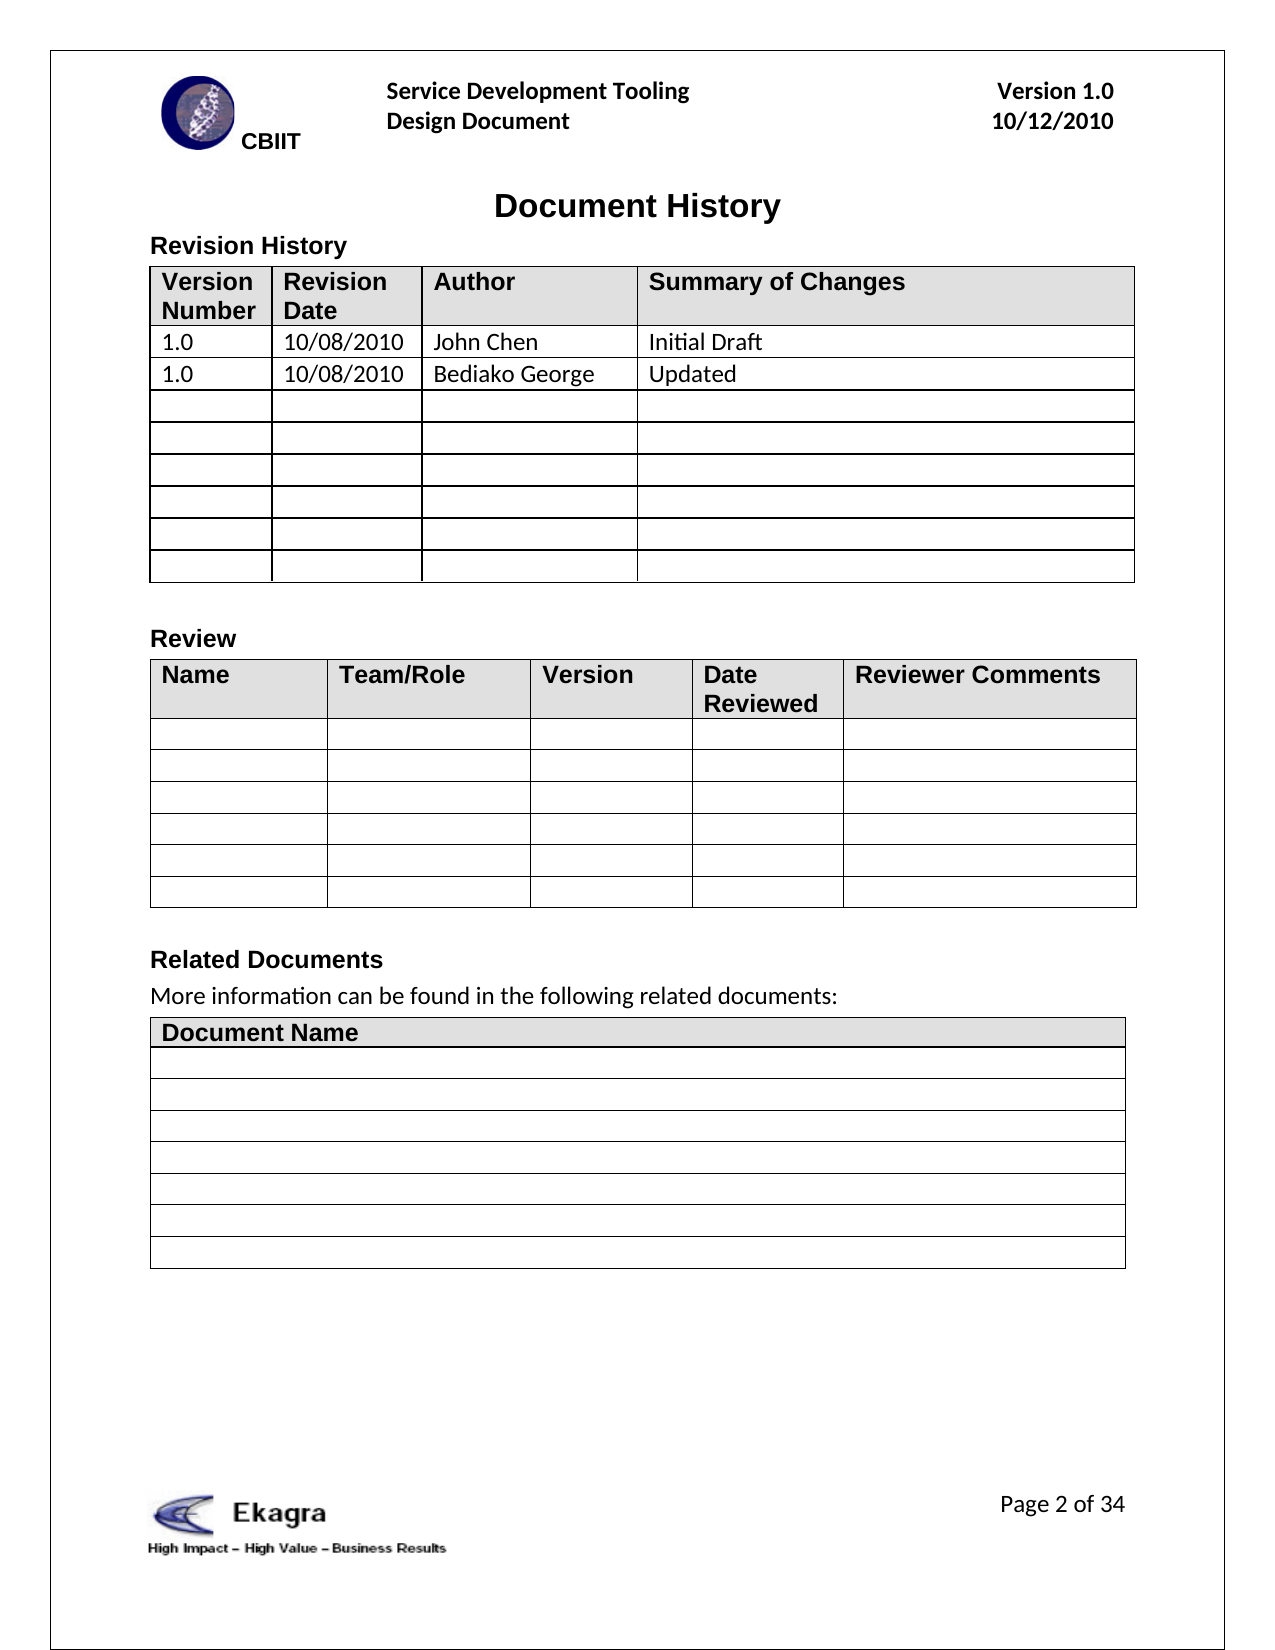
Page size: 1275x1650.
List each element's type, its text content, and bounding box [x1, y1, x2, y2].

table_cell [423, 391, 637, 421]
table_cell [273, 519, 421, 549]
table_cell [638, 455, 1134, 485]
table_cell Updated [638, 358, 1134, 389]
table_cell [531, 750, 692, 781]
table_cell [844, 782, 1136, 812]
table_cell [151, 877, 327, 907]
table_cell [151, 1237, 1125, 1267]
table_cell [423, 423, 637, 453]
table_header Document Name [151, 1018, 1125, 1046]
table_cell [638, 391, 1134, 421]
table_cell [693, 719, 843, 749]
table_cell [638, 519, 1134, 549]
table_header Version [531, 660, 692, 718]
picture [138, 1488, 454, 1561]
table_cell [423, 551, 637, 581]
table_cell [151, 1079, 1125, 1109]
table_cell [151, 391, 271, 421]
table_cell [423, 519, 637, 549]
table_cell [151, 1174, 1125, 1204]
table_cell [328, 877, 530, 907]
table_cell [531, 877, 692, 907]
text More information can be found in the following related documents: [150, 980, 1125, 1010]
table_header Version Number [151, 267, 271, 325]
table_cell [151, 814, 327, 844]
table_cell [151, 845, 327, 876]
table_cell [273, 455, 421, 485]
table_cell Initial Draft [638, 326, 1134, 357]
table_cell [693, 782, 843, 812]
table_cell [151, 551, 271, 581]
table_cell [531, 814, 692, 844]
table_cell [638, 423, 1134, 453]
table_cell [693, 877, 843, 907]
table_cell Bediako George [423, 358, 637, 389]
table_cell [273, 423, 421, 453]
table_cell [151, 423, 271, 453]
table_cell 1.0 [151, 358, 271, 389]
subtitle Review [150, 624, 1125, 653]
table_cell [273, 391, 421, 421]
table_cell [693, 814, 843, 844]
table_cell [638, 551, 1134, 581]
title Document History [150, 186, 1125, 224]
table_header Date Reviewed [693, 660, 843, 718]
table_cell [151, 1048, 1125, 1078]
table_cell 10/08/2010 [273, 326, 421, 357]
table_cell [328, 782, 530, 812]
subtitle Related Documents [150, 945, 1125, 974]
table_cell [151, 719, 327, 749]
table_cell [151, 455, 271, 485]
table_cell [273, 487, 421, 517]
table_cell [638, 487, 1134, 517]
table_cell [531, 845, 692, 876]
table_cell [151, 750, 327, 781]
table_cell [531, 719, 692, 749]
table_cell [693, 845, 843, 876]
table_header Name [151, 660, 327, 718]
table_header Summary of Changes [638, 267, 1134, 325]
table_header Team/Role [328, 660, 530, 718]
table_header Reviewer Comments [844, 660, 1136, 718]
table_cell [423, 487, 637, 517]
picture [161, 76, 235, 150]
table_cell [151, 519, 271, 549]
table_cell [151, 1205, 1125, 1236]
table_cell John Chen [423, 326, 637, 357]
table_cell [844, 719, 1136, 749]
table_cell 10/08/2010 [273, 358, 421, 389]
table_cell [328, 845, 530, 876]
table_cell [844, 845, 1136, 876]
table_cell [844, 814, 1136, 844]
table_cell [151, 487, 271, 517]
table_cell [328, 719, 530, 749]
table_cell [151, 1111, 1125, 1141]
table_cell [693, 750, 843, 781]
table_cell [423, 455, 637, 485]
table_cell [273, 551, 421, 581]
table_cell [328, 750, 530, 781]
table_cell 1.0 [151, 326, 271, 357]
table_cell [844, 877, 1136, 907]
subtitle Revision History [150, 231, 1125, 259]
table_cell [844, 750, 1136, 781]
table_header Revision Date [273, 267, 421, 325]
table_cell [328, 814, 530, 844]
table_cell [151, 782, 327, 812]
table_header Author [423, 267, 637, 325]
table_cell [151, 1142, 1125, 1173]
table_cell [531, 782, 692, 812]
